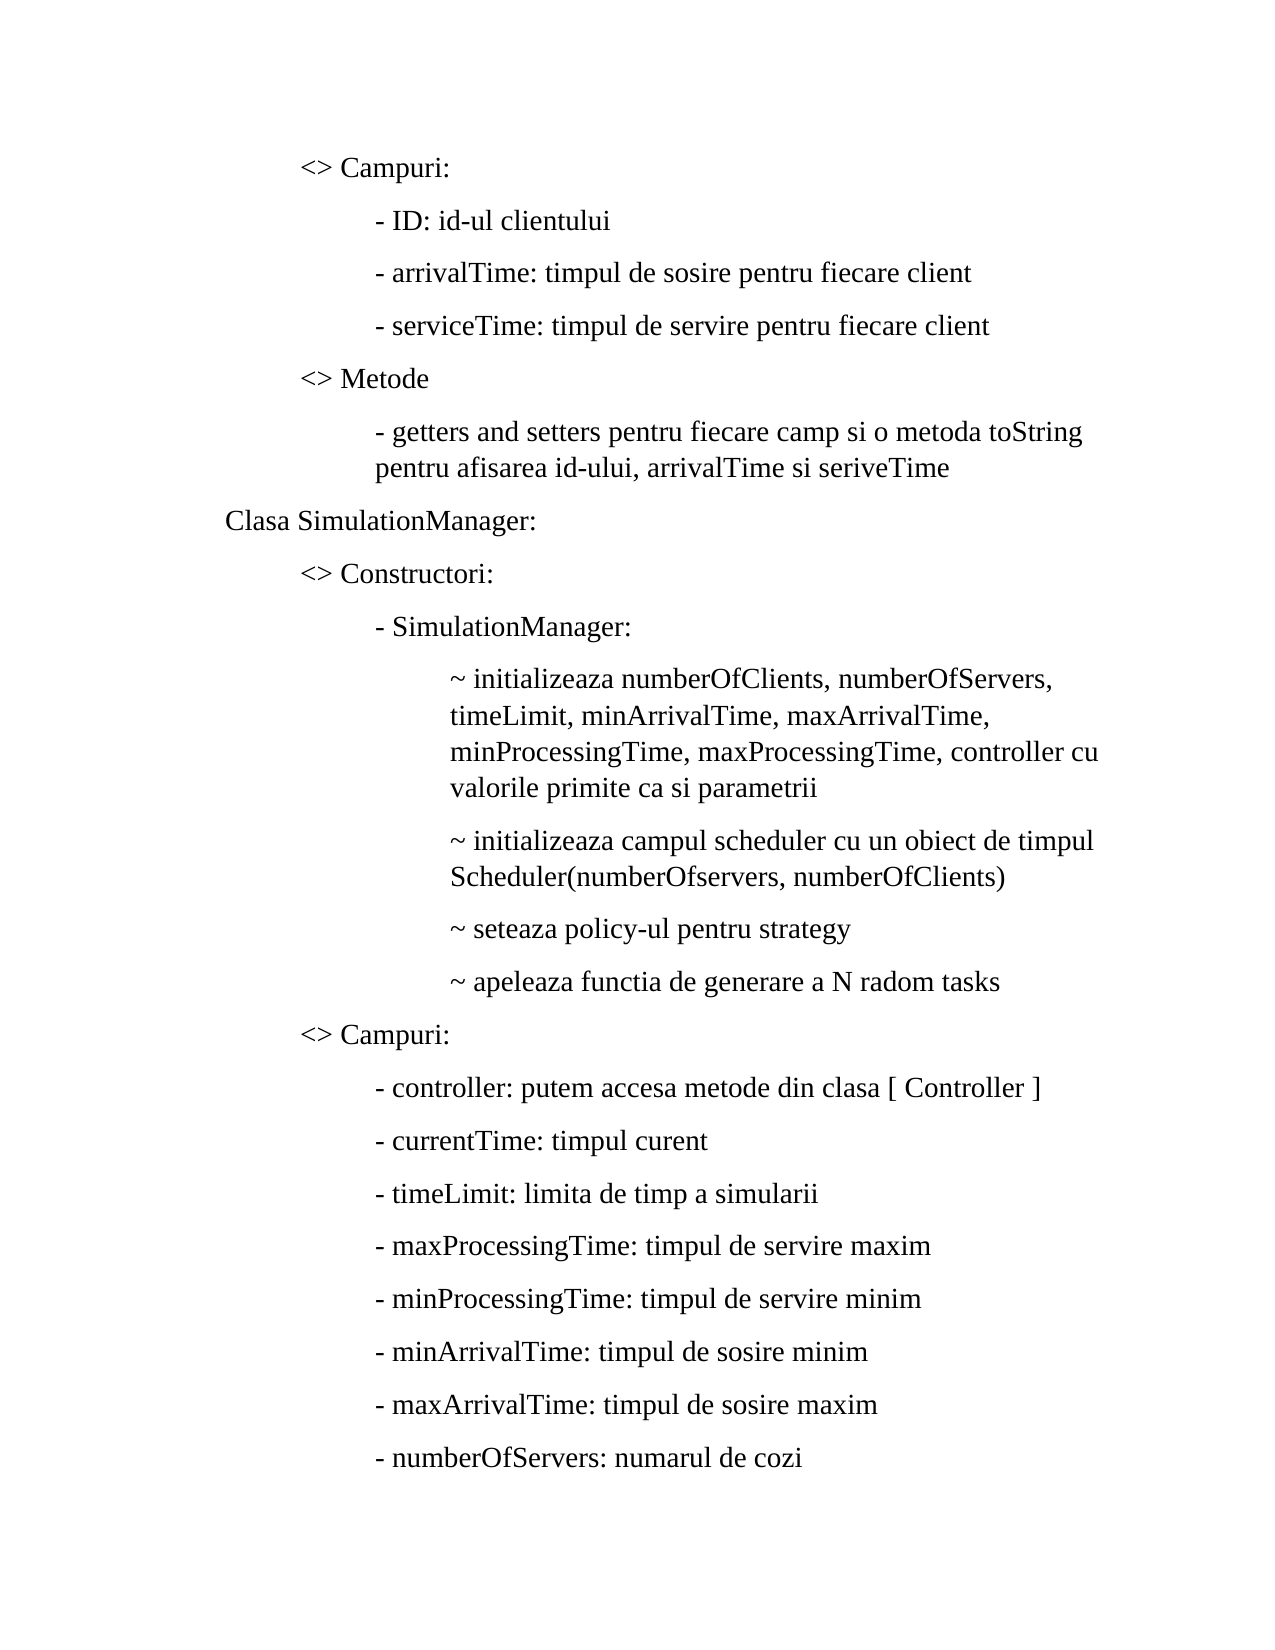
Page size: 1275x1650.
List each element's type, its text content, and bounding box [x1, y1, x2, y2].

text ~ initializeaza campul scheduler cu un obiect de timpul Scheduler(numberOfservers, numberOfClients) [450, 823, 1125, 892]
text <> Campuri: [150, 150, 1125, 183]
text - arrivalTime: timpul de sosire pentru fiecare client [150, 256, 1125, 289]
text - timeLimit: limita de timp a simularii [150, 1176, 1125, 1209]
text ~ seteaza policy-ul pentru strategy [450, 912, 1125, 945]
text - ID: id-ul clientului [150, 203, 1125, 236]
text - serviceTime: timpul de servire pentru fiecare client [150, 308, 1125, 342]
text - minProcessingTime: timpul de servire minim [150, 1281, 1125, 1315]
text Clasa SimulationManager: [150, 503, 1125, 537]
text - currentTime: timpul curent [150, 1123, 1125, 1156]
text - controller: putem accesa metode din clasa [ Controller ] [150, 1070, 1125, 1104]
text <> Campuri: [150, 1017, 1125, 1051]
text <> Constructori: [150, 556, 1125, 589]
text - getters and setters pentru fiecare camp si o metoda toString pentru afisarea id-ului, arrivalTime si seriveTime [375, 414, 1125, 484]
text ~ apeleaza functia de generare a N radom tasks [450, 964, 1125, 998]
text - SimulationManager: [375, 609, 1125, 642]
text - numberOfServers: numarul de cozi [150, 1440, 1125, 1473]
text - maxArrivalTime: timpul de sosire maxim [150, 1387, 1125, 1421]
text - minArrivalTime: timpul de sosire minim [150, 1334, 1125, 1368]
text <> Metode [150, 361, 1125, 395]
text ~ initializeaza numberOfClients, numberOfServers, timeLimit, minArrivalTime, maxArrivalTime, minProcessingTime, maxProcessingTime, controller cu valorile primite ca si parametrii [450, 661, 1125, 803]
text - maxProcessingTime: timpul de servire maxim [150, 1228, 1125, 1262]
